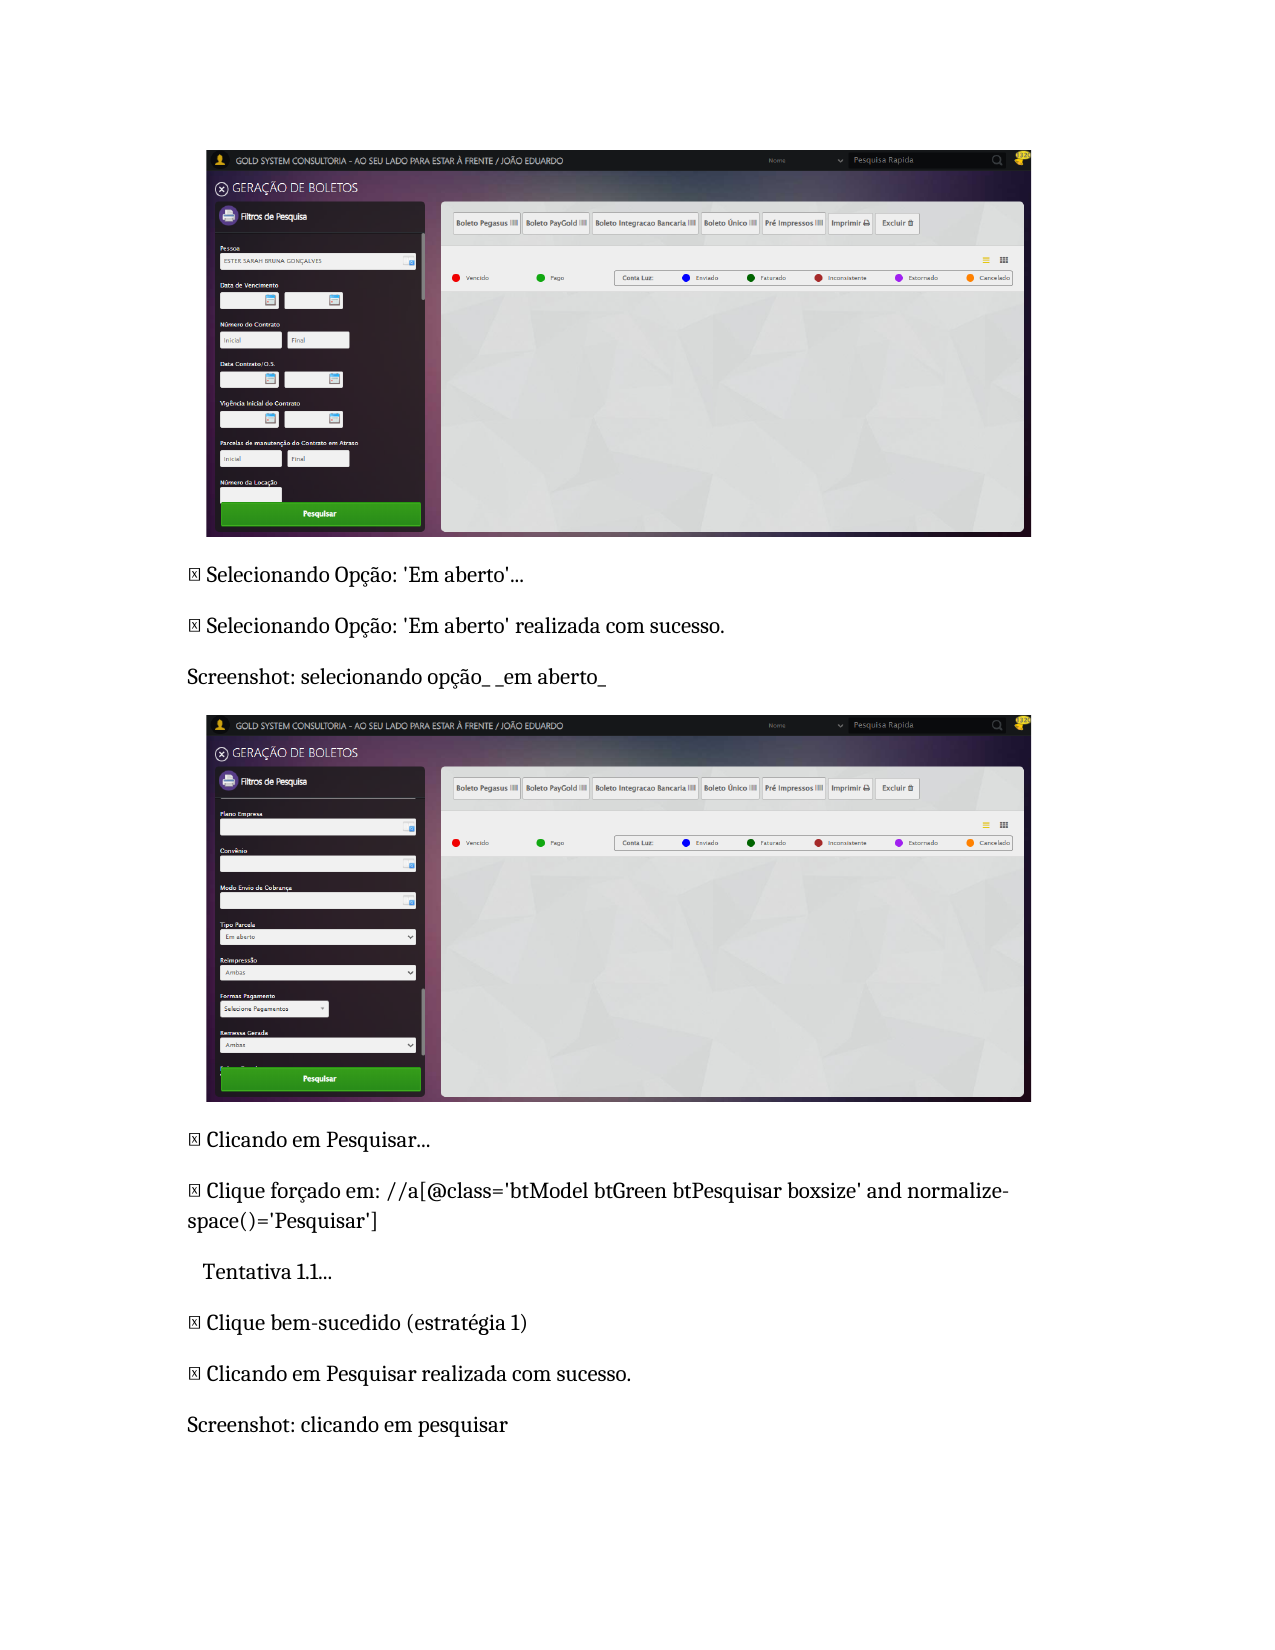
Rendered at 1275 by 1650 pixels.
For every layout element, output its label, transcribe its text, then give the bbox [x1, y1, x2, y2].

text ✅ Clicando em Pesquisar realizada com sucesso. [187, 1361, 1087, 1387]
text 🔄 Clicando em Pesquisar... [187, 1127, 1087, 1153]
text ✅ Selecionando Opção: 'Em aberto' realizada com sucesso. [187, 613, 1087, 639]
text Tentativa 1.1... [187, 1259, 1087, 1285]
text 🔄 Selecionando Opção: 'Em aberto'... [187, 562, 1087, 588]
text Screenshot: clicando em pesquisar [187, 1412, 1087, 1438]
picture [206, 150, 1032, 537]
text ✅ Clique bem-sucedido (estratégia 1) [187, 1310, 1087, 1336]
picture [206, 715, 1032, 1102]
text Screenshot: selecionando opção_ _em aberto_ [187, 664, 1087, 690]
text 🎯 Clique forçado em: //a[@class='btModel btGreen btPesquisar boxsize' and normalize-space()='Pesquisar'] [187, 1178, 1087, 1234]
